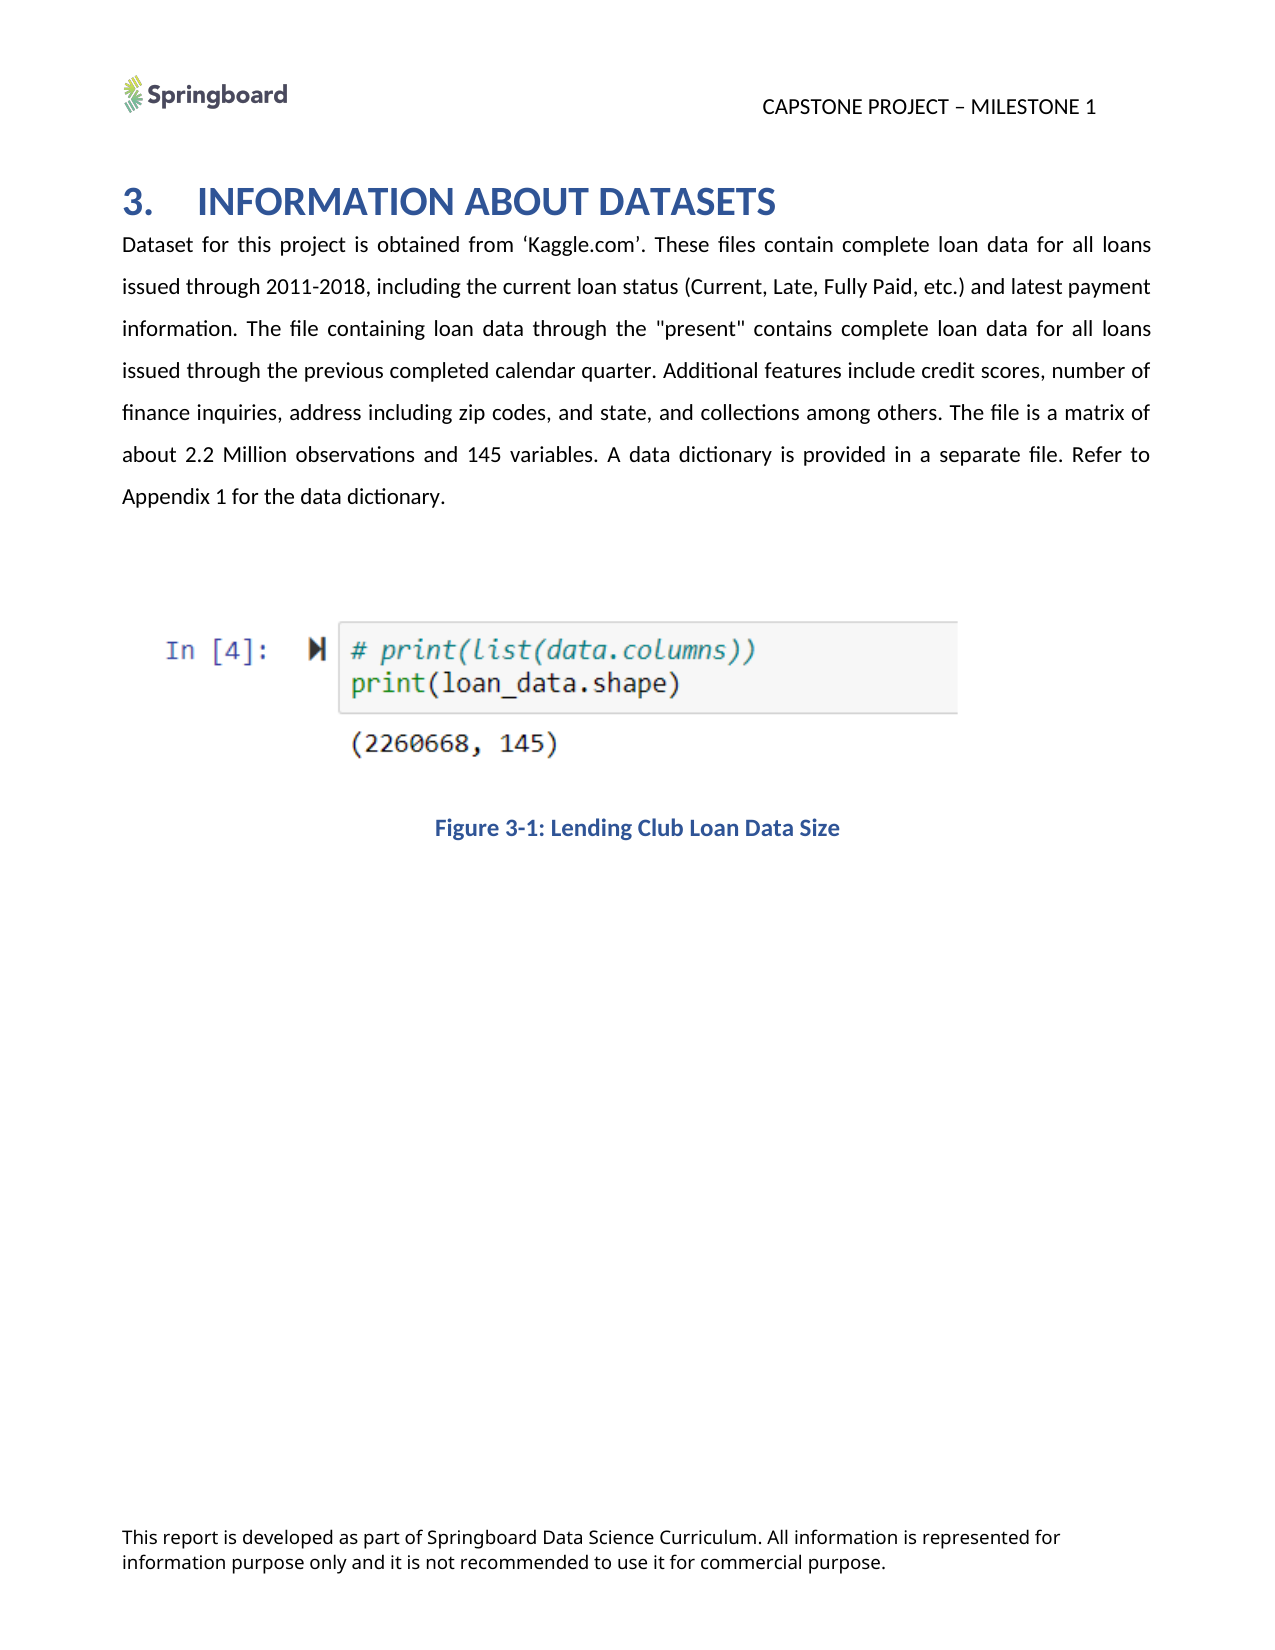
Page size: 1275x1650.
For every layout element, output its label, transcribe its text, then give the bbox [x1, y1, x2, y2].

text Dataset for this project is obtained from ‘Kaggle.com’. These files contain complete loan data for all loans issued through 2011-2018, including the current loan status (Current, Late, Fully Paid, etc.) and latest payment information. The file containing loan data through the "present" contains complete loan data for all loans issued through the previous completed calendar quarter. Additional features include credit scores, number of finance inquiries, address including zip codes, and state, and collections among others. The file is a matrix of about 2.2 Million observations and 145 variables. A data dictionary is provided in a separate file. Refer to Appendix 1 for the data dictionary. [122, 230, 1153, 510]
picture [121, 75, 289, 115]
picture [121, 599, 958, 782]
subtitle INFORMATion about datasets [122, 175, 1153, 226]
